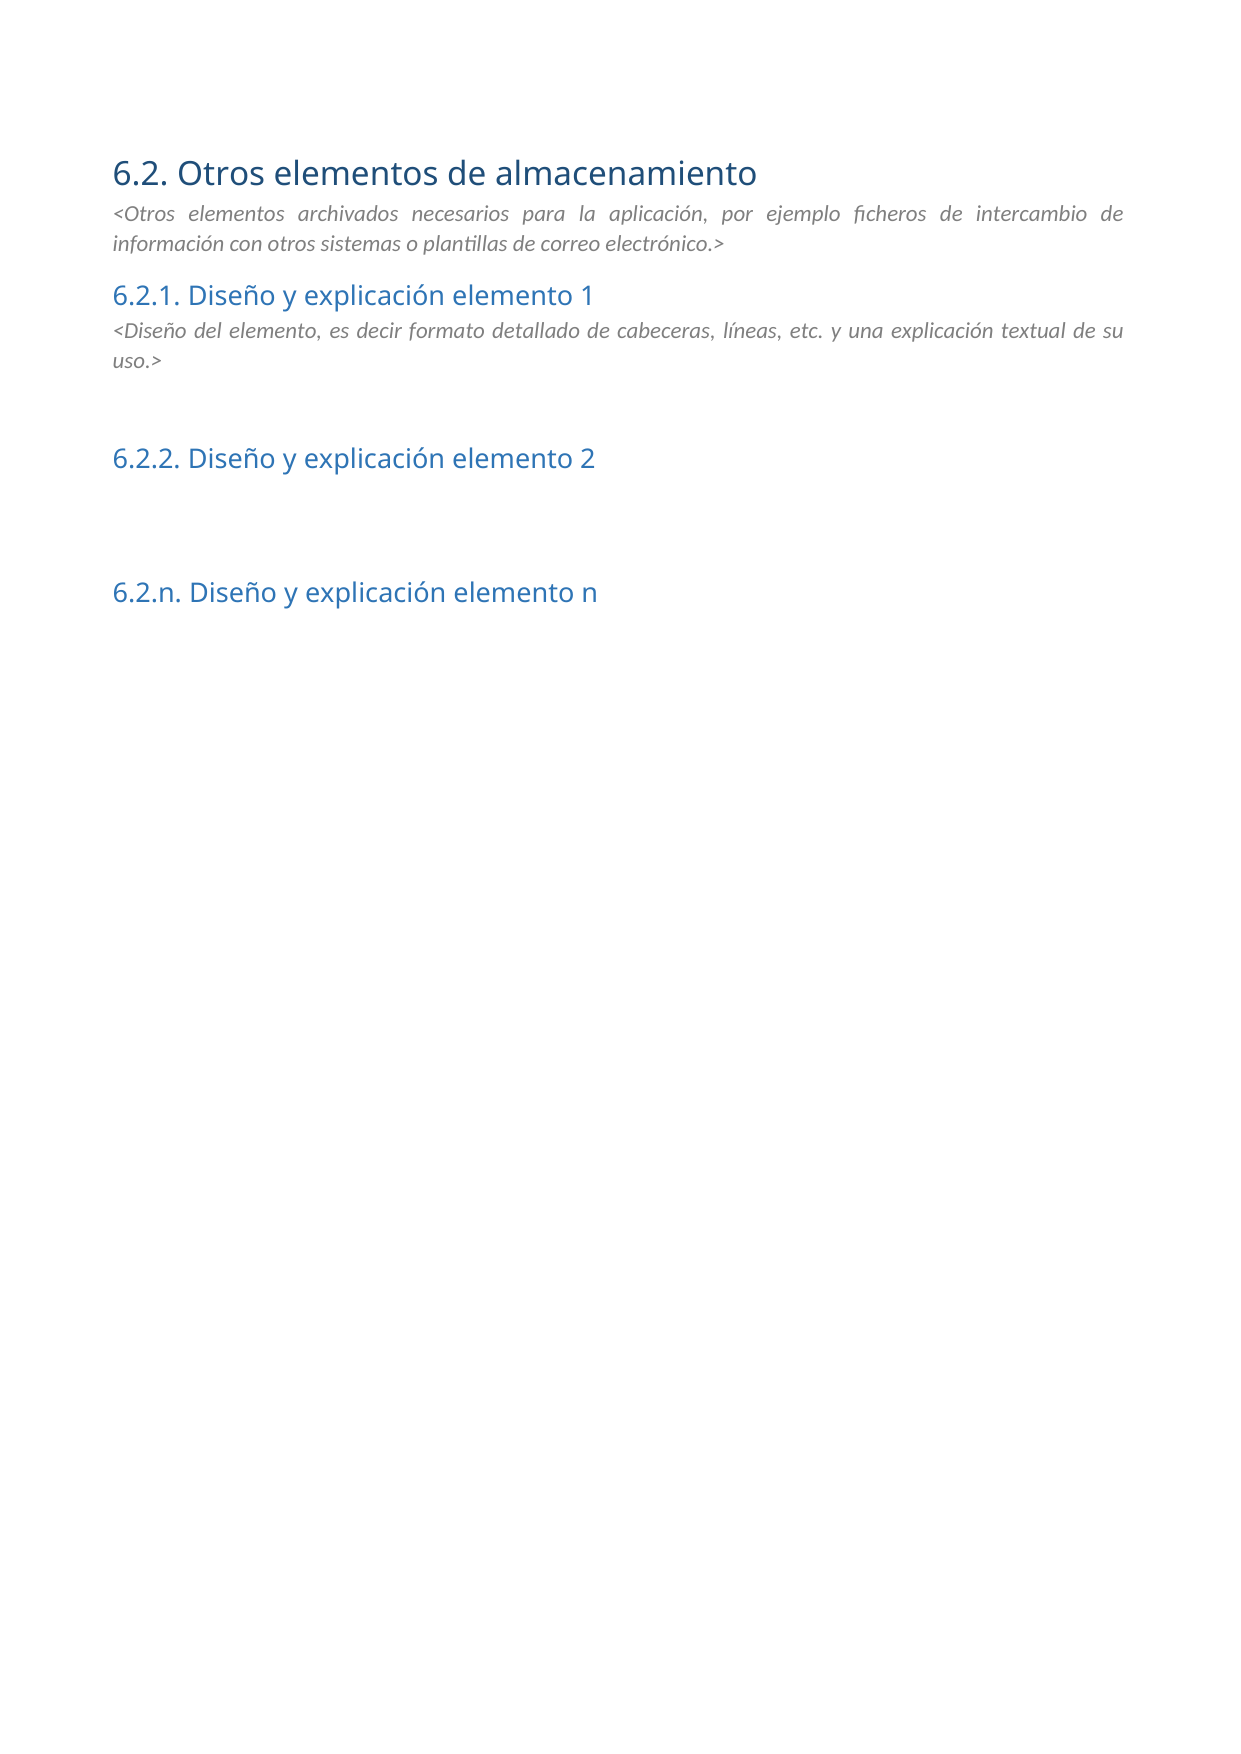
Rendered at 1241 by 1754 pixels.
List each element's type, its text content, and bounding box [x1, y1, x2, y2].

subtitle 6.2. Otros elementos de almacenamiento [112, 150, 1128, 195]
subtitle 6.2.2. Diseño y explicación elemento 2 [112, 440, 1128, 477]
subtitle 6.2.1. Diseño y explicación elemento 1 [112, 276, 1128, 313]
subtitle 6.2.n. Diseño y explicación elemento n [112, 573, 1128, 610]
text <Otros elementos archivados necesarios para la aplicación, por ejemplo ficheros de intercambio de información con otros sistemas o plantillas de correo electrónico.> [112, 199, 1128, 257]
text <Diseño del elemento, es decir formato detallado de cabeceras, líneas, etc. y una explicación textual de su uso.> [112, 316, 1128, 374]
